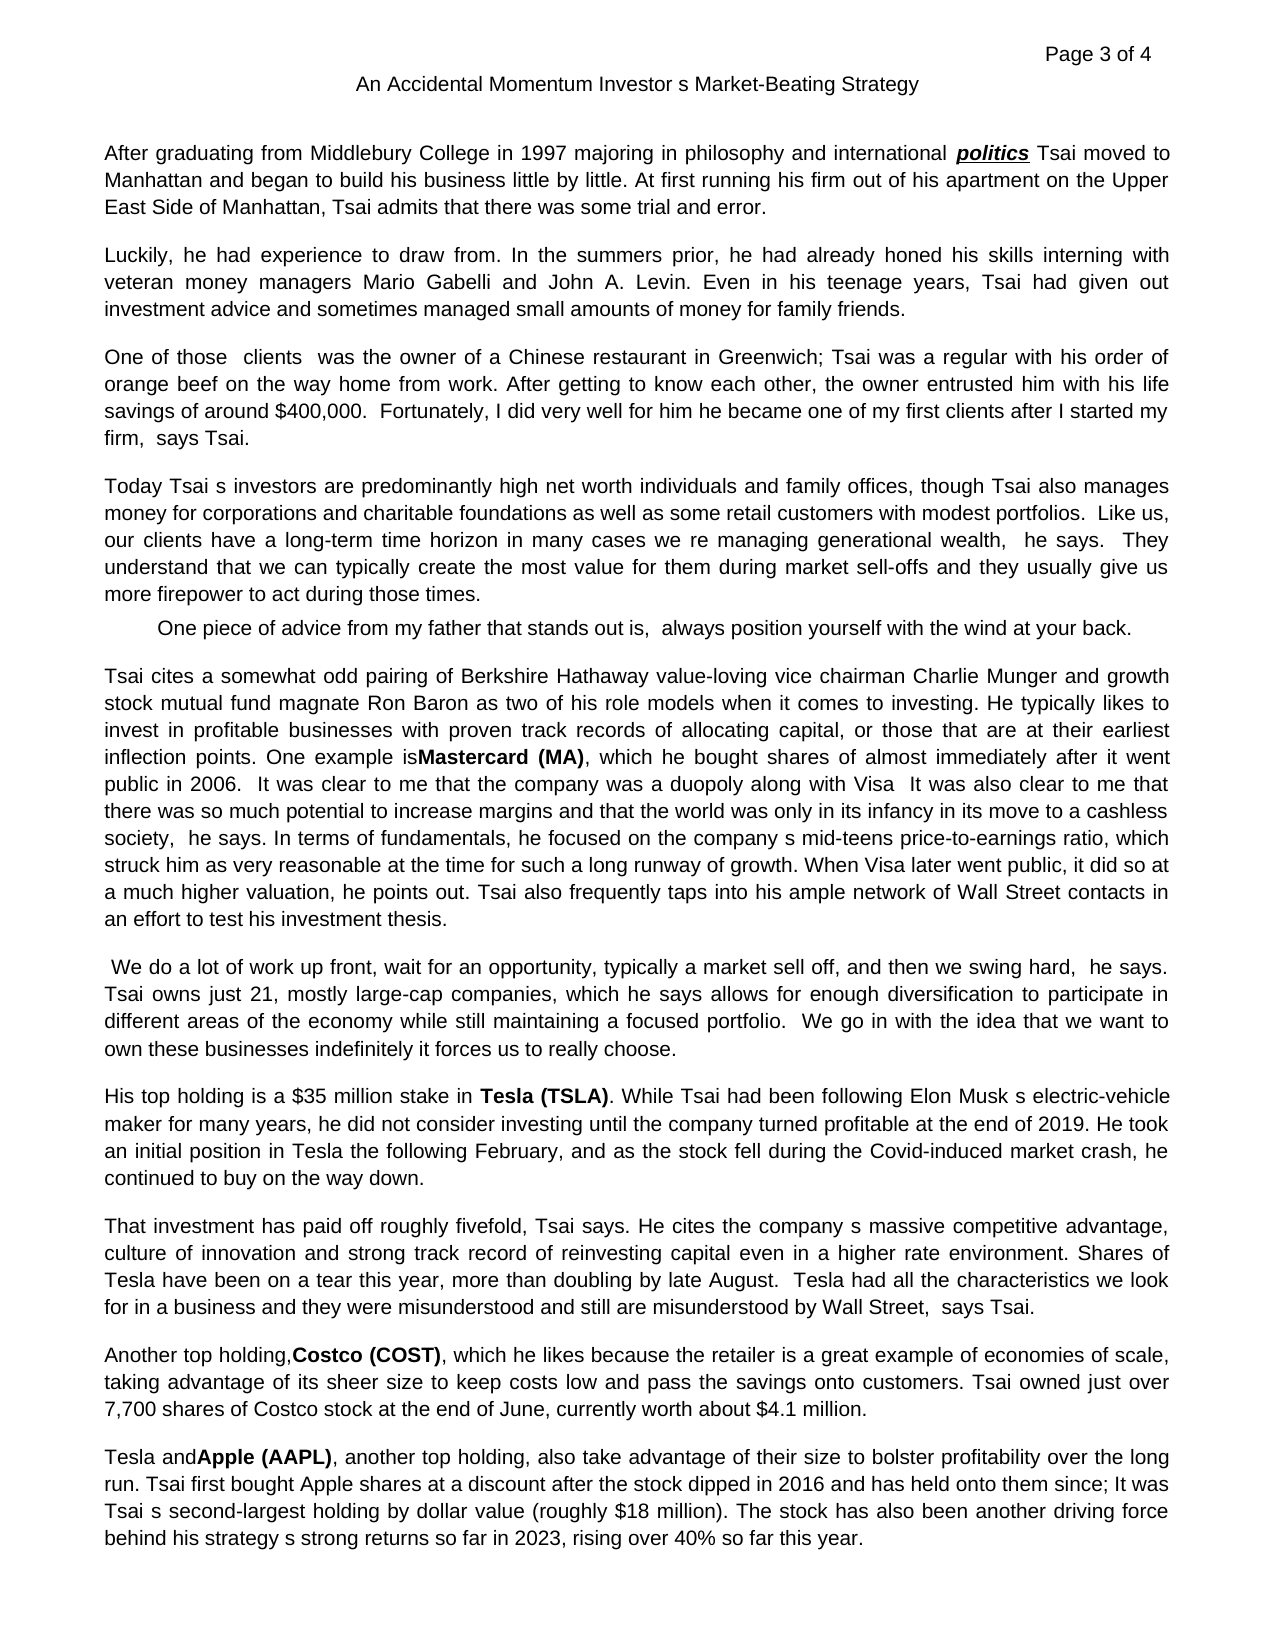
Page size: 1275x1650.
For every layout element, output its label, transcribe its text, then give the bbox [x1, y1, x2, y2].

text We do a lot of work up front, wait for an opportunity, typically a market sell off, and then we swing hard, he says. Tsai owns just 21, mostly large-cap companies, which he says allows for enough diversification to participate in different areas of the economy while still maintaining a focused portfolio. We go in with the idea that we want to own these businesses indefinitely it forces us to really choose. [104, 952, 1171, 1060]
text Today Tsai s investors are predominantly high net worth individuals and family offices, though Tsai also manages money for corporations and charitable foundations as well as some retail customers with modest portfolios. Like us, our clients have a long-term time horizon in many cases we re managing generational wealth, he says. They understand that we can typically create the most value for them during market sell-offs and they usually give us more firepower to act during those times. [104, 471, 1171, 606]
text One piece of advice from my father that stands out is, always position yourself with the wind at your back. [146, 612, 1171, 639]
text One of those clients was the owner of a Chinese restaurant in Greenwich; Tsai was a regular with his order of orange beef on the way home from work. After getting to know each other, the owner entrusted him with his life savings of around $400,000. Fortunately, I did very well for him he became one of my first clients after I started my firm, says Tsai. [104, 342, 1171, 450]
text After graduating from Middlebury College in 1997 majoring in philosophy and international politics Tsai moved to Manhattan and began to build his business little by little. At first running his firm out of his apartment on the Upper East Side of Manhattan, Tsai admits that there was some trial and error. [104, 137, 1171, 219]
text Another top holding,Costco (COST), which he likes because the retailer is a great example of economies of scale, taking advantage of its sheer size to keep costs low and pass the savings onto customers. Tsai owned just over 7,700 shares of Costco stock at the end of June, currently worth about $4.1 million. [104, 1339, 1171, 1421]
text His top holding is a $35 million stake in Tesla (TSLA). While Tsai had been following Elon Musk s electric-vehicle maker for many years, he did not consider investing until the company turned profitable at the end of 2019. He took an initial position in Tesla the following February, and as the stock fell during the Covid-induced market crash, he continued to buy on the way down. [104, 1081, 1171, 1189]
text That investment has paid off roughly fivefold, Tsai says. He cites the company s massive competitive advantage, culture of innovation and strong track record of reinvesting capital even in a higher rate environment. Shares of Tesla have been on a tear this year, more than doubling by late August. Tesla had all the characteristics we look for in a business and they were misunderstood and still are misunderstood by Wall Street, says Tsai. [104, 1210, 1171, 1319]
text Tsai cites a somewhat odd pairing of Berkshire Hathaway value-loving vice chairman Charlie Munger and growth stock mutual fund magnate Ron Baron as two of his role models when it comes to investing. He typically likes to invest in profitable businesses with proven track records of allocating capital, or those that are at their earliest inflection points. One example isMastercard (MA), which he bought shares of almost immediately after it went public in 2006. It was clear to me that the company was a duopoly along with Visa It was also clear to me that there was so much potential to increase margins and that the world was only in its infancy in its move to a cashless society, he says. In terms of fundamentals, he focused on the company s mid-teens price-to-earnings ratio, which struck him as very reasonable at the time for such a long runway of growth. When Visa later went public, it did so at a much higher valuation, he points out. Tsai also frequently taps into his ample network of Wall Street contacts in an effort to test his investment thesis. [104, 660, 1171, 931]
text Luckily, he had experience to draw from. In the summers prior, he had already honed his skills interning with veteran money managers Mario Gabelli and John A. Levin. Even in his teenage years, Tsai had given out investment advice and sometimes managed small amounts of money for family friends. [104, 239, 1171, 321]
text Tesla andApple (AAPL), another top holding, also take advantage of their size to bolster profitability over the long run. Tsai first bought Apple shares at a discount after the stock dipped in 2016 and has held onto them since; It was Tsai s second-largest holding by dollar value (roughly $18 million). The stock has also been another driving force behind his strategy s strong returns so far in 2023, rising over 40% so far this year. [104, 1442, 1171, 1550]
